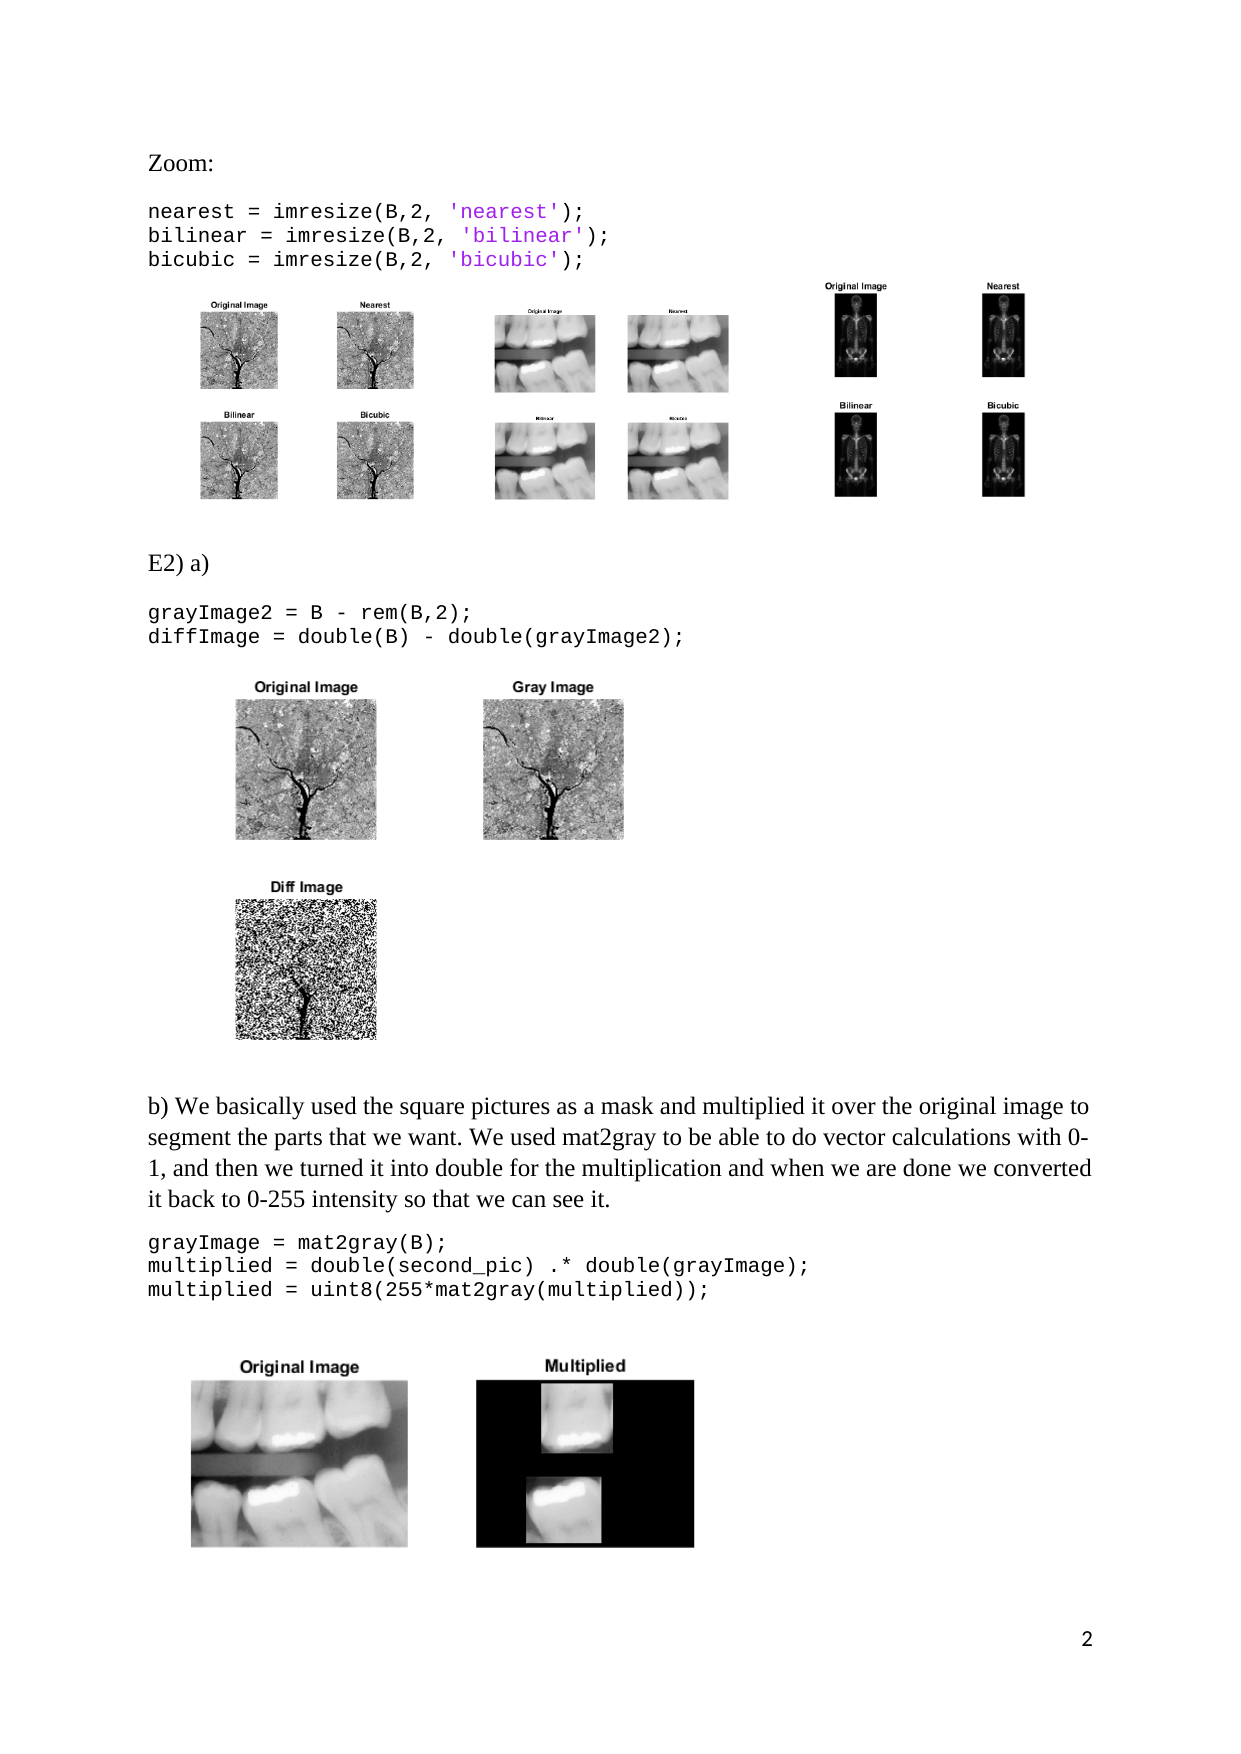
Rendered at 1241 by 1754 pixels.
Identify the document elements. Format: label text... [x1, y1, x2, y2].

text grayImage2 = B - rem(B,2); [148, 602, 1093, 626]
picture [139, 665, 701, 1086]
text multiplied = uint8(255*mat2gray(multiplied)); [148, 1279, 1093, 1303]
text nearest = imresize(B,2, 'nearest'); [148, 201, 1093, 225]
text bicubic = imresize(B,2, 'bicubic'); [148, 249, 1093, 272]
text diffImage = double(B) - double(grayImage2); [148, 626, 1093, 649]
text bilinear = imresize(B,2, 'bilinear'); [148, 225, 1093, 249]
picture [147, 1345, 736, 1577]
text b) We basically used the square pictures as a mask and multiplied it over the original image to segment the parts that we want. We used mat2gray to be able to do vector calculations with 0-1, and then we turned it into double for the multiplication and when we are done we converted it back to 0-255 intensity so that we can see it. [148, 1091, 1093, 1213]
picture [147, 272, 1091, 524]
text grayImage = mat2gray(B); [148, 1232, 1093, 1256]
text multiplied = double(second_pic) .* double(grayImage); [148, 1256, 1093, 1279]
text E2) a) [148, 548, 1093, 577]
text Zoom: [148, 148, 1093, 176]
